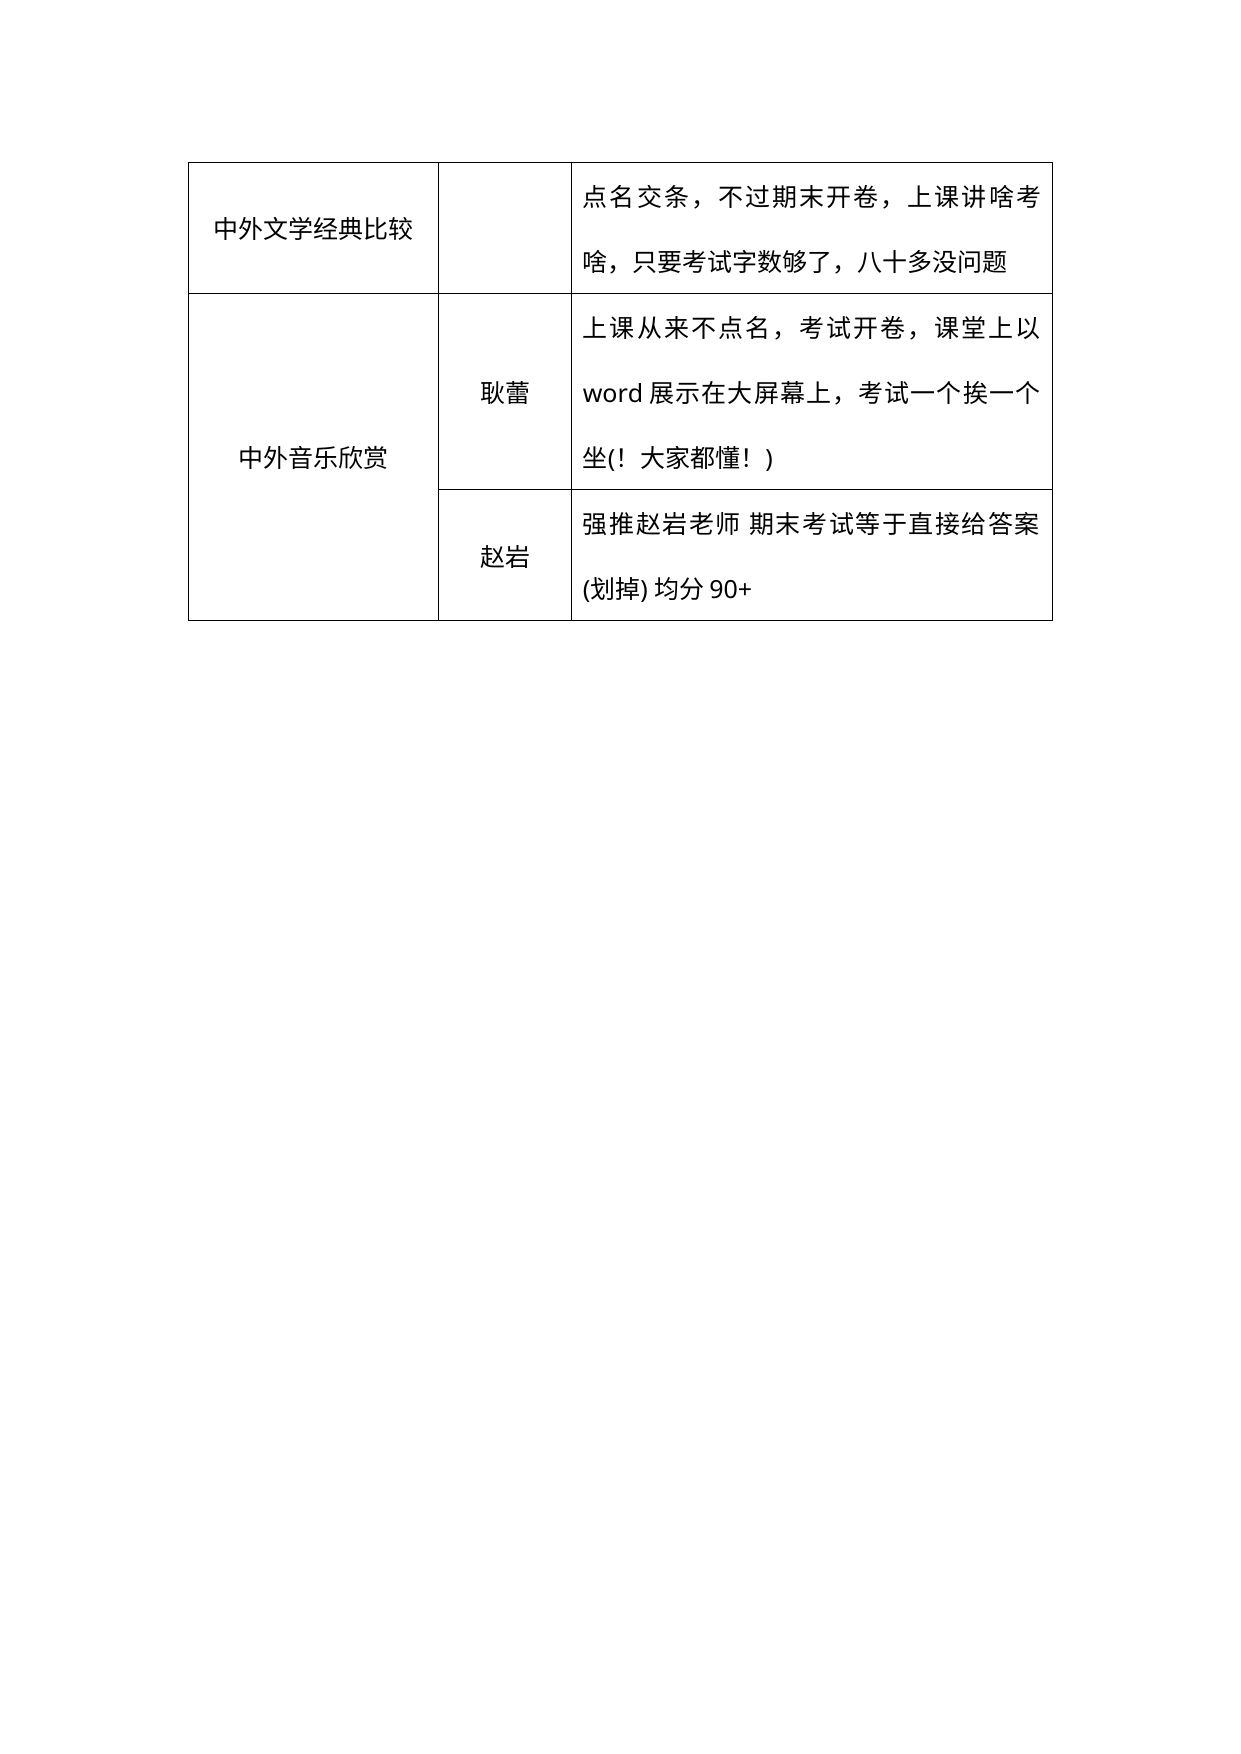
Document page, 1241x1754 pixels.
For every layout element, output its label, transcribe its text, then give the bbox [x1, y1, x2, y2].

table_cell 中外文学经典比较 [189, 163, 438, 293]
table_cell 强推赵岩老师 期末考试等于直接给答案(划掉) 均分90+ [572, 490, 1052, 620]
table_cell 上课从来不点名，考试开卷，课堂上以word展示在大屏幕上，考试一个挨一个坐(！大家都懂！) [572, 294, 1052, 489]
table_cell 中外音乐欣赏 [189, 294, 438, 620]
table_cell 点名交条，不过期末开卷，上课讲啥考啥，只要考试字数够了，八十多没问题 [572, 163, 1052, 293]
table_cell 赵岩 [439, 490, 571, 620]
table_cell 耿蕾 [439, 294, 571, 489]
table_cell [439, 163, 571, 293]
